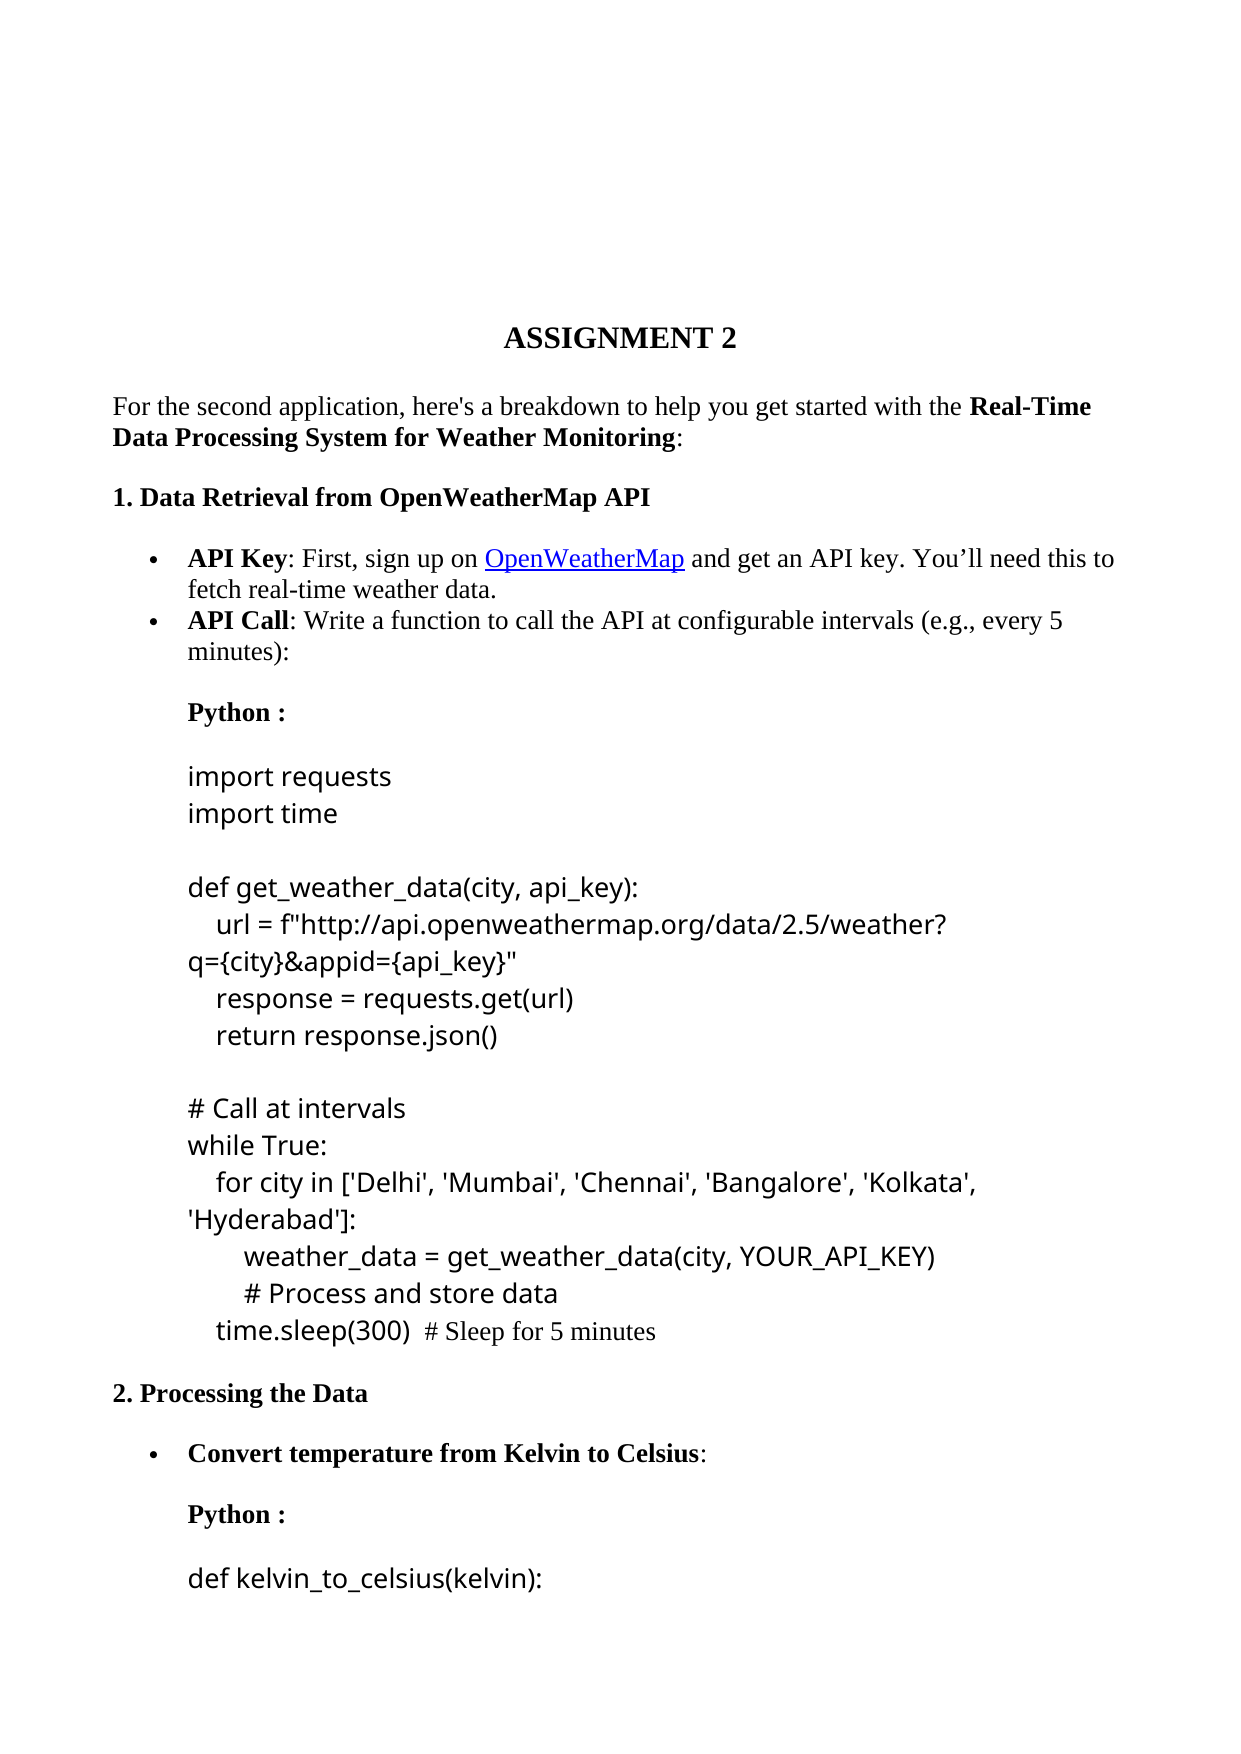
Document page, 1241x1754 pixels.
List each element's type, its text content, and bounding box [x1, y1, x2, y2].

text Python : [187, 696, 1128, 727]
text import time [187, 795, 1128, 832]
text # Process and store data [187, 1274, 1128, 1311]
text ASSIGNMENT 2 [112, 320, 1128, 356]
text for city in ['Delhi', 'Mumbai', 'Chennai', 'Bangalore', 'Kolkata', 'Hyderabad']: [187, 1163, 1128, 1237]
text import requests [187, 758, 1128, 795]
text 1. Data Retrieval from OpenWeatherMap API [112, 482, 1128, 513]
text while True: [187, 1127, 1128, 1163]
text For the second application, here's a breakdown to help you get started with the Real-Time Data Processing System for Weather Monitoring: [112, 390, 1128, 452]
text time.sleep(300) # Sleep for 5 minutes [187, 1311, 1128, 1348]
text def get_weather_data(city, api_key): [187, 868, 1128, 905]
text Python : [187, 1498, 1128, 1529]
text # Call at intervals [187, 1090, 1128, 1127]
list API Call: Write a function to call the API at configurable intervals (e.g., every 5 minutes): [150, 604, 1128, 666]
text return response.json() [187, 1016, 1128, 1053]
text 2. Processing the Data [112, 1377, 1128, 1408]
text url = f"http://api.openweathermap.org/data/2.5/weather?q={city}&appid={api_key}" [187, 905, 1128, 979]
list API Key: First, sign up on OpenWeatherMap and get an API key. You’ll need this to fetch real-time weather data. [150, 542, 1128, 604]
text response = requests.get(url) [187, 979, 1128, 1016]
list Convert temperature from Kelvin to Celsius: [150, 1437, 1128, 1468]
text weather_data = get_weather_data(city, YOUR_API_KEY) [187, 1237, 1128, 1274]
text def kelvin_to_celsius(kelvin): [187, 1560, 1128, 1597]
